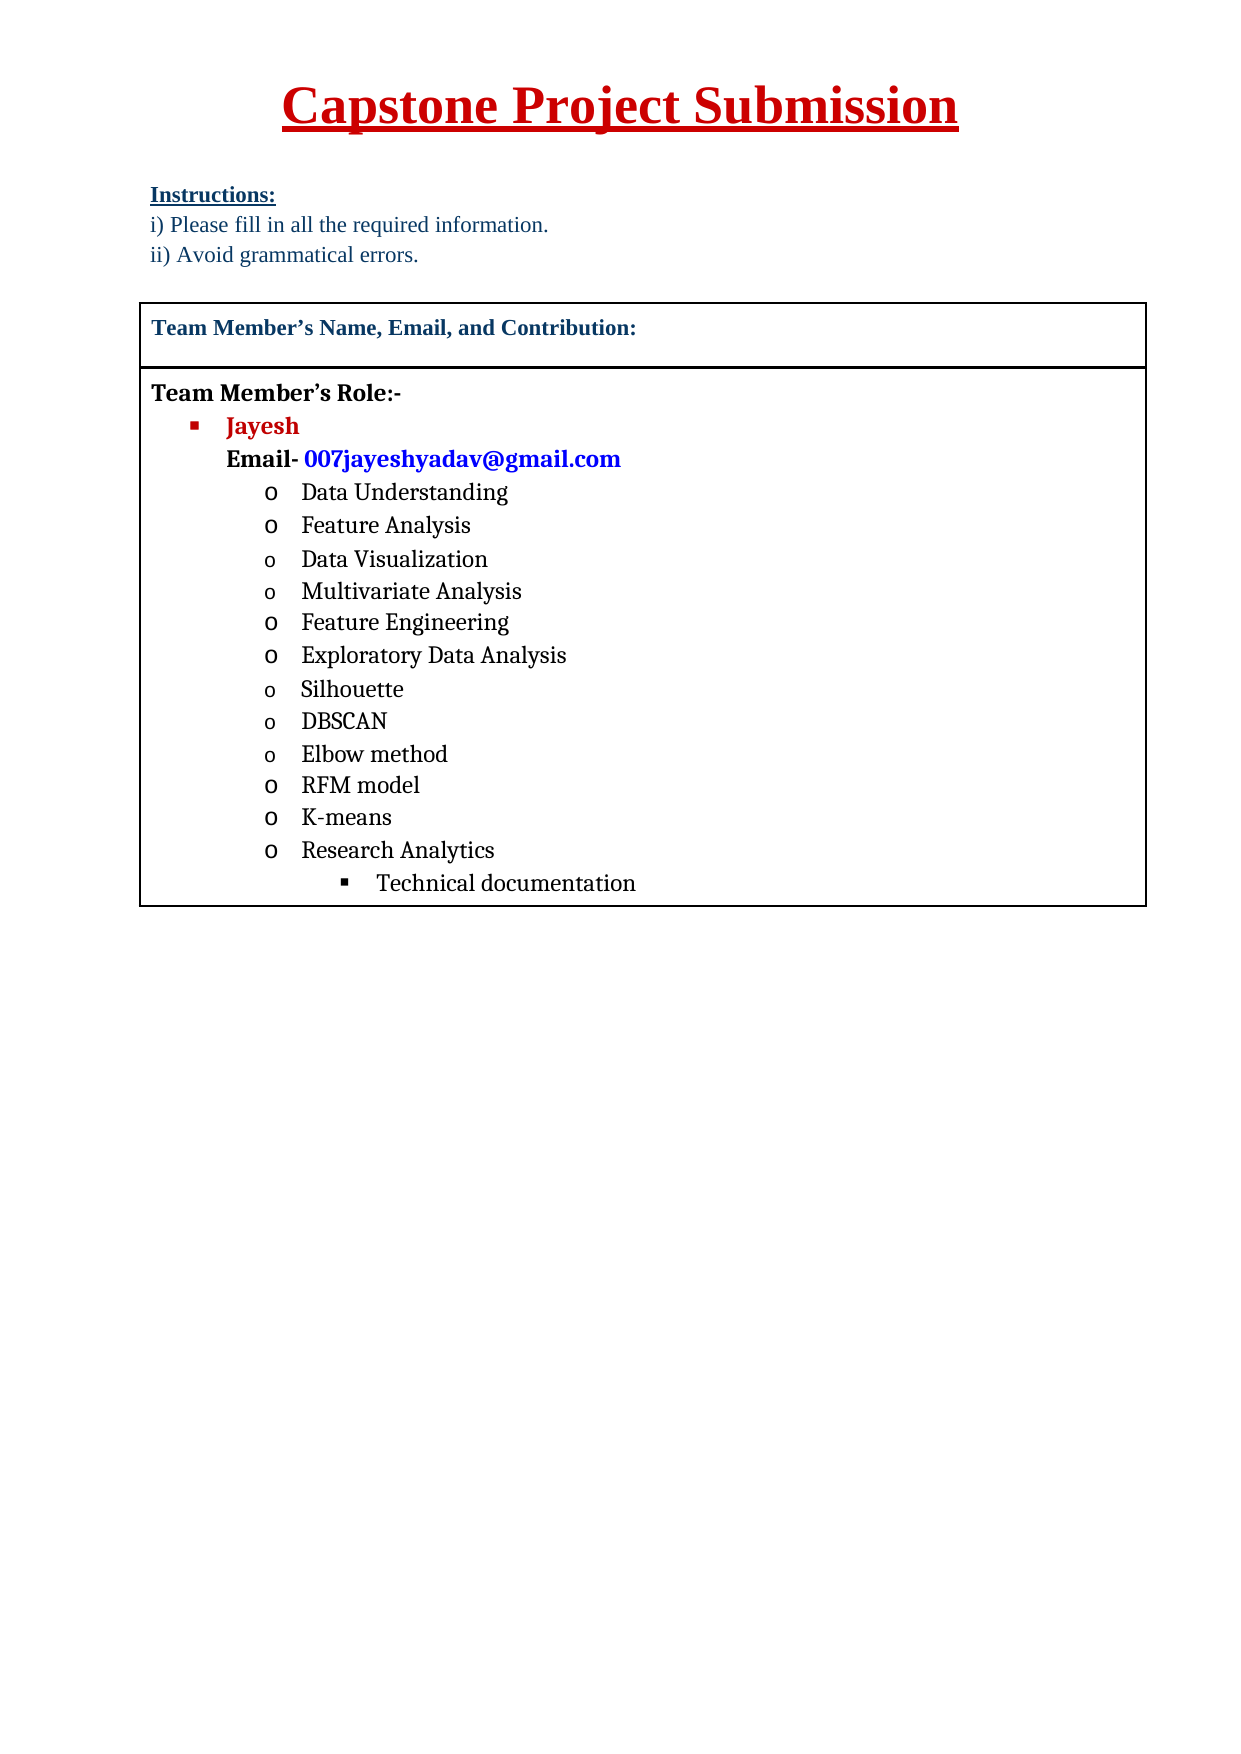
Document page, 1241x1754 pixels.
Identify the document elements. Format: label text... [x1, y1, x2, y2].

title Capstone Project Submission [280, 72, 961, 135]
table_cell Team Member’s Role:- Jayesh Email- 007jayeshyadav@gmail.com Data Understanding Feature Analysis Data Visualization Multivariate Analysis Feature Engineering Exploratory Data Analysis Silhouette DBSCAN Elbow method RFM model K-means Research Analytics Technical documentation [141, 369, 1145, 905]
text Instructions: [150, 181, 1159, 207]
list Please fill in all the required information. [150, 211, 1159, 237]
table_header Team Member’s Name, Email, and Contribution: [141, 304, 1145, 366]
list Avoid grammatical errors. [150, 242, 1159, 268]
